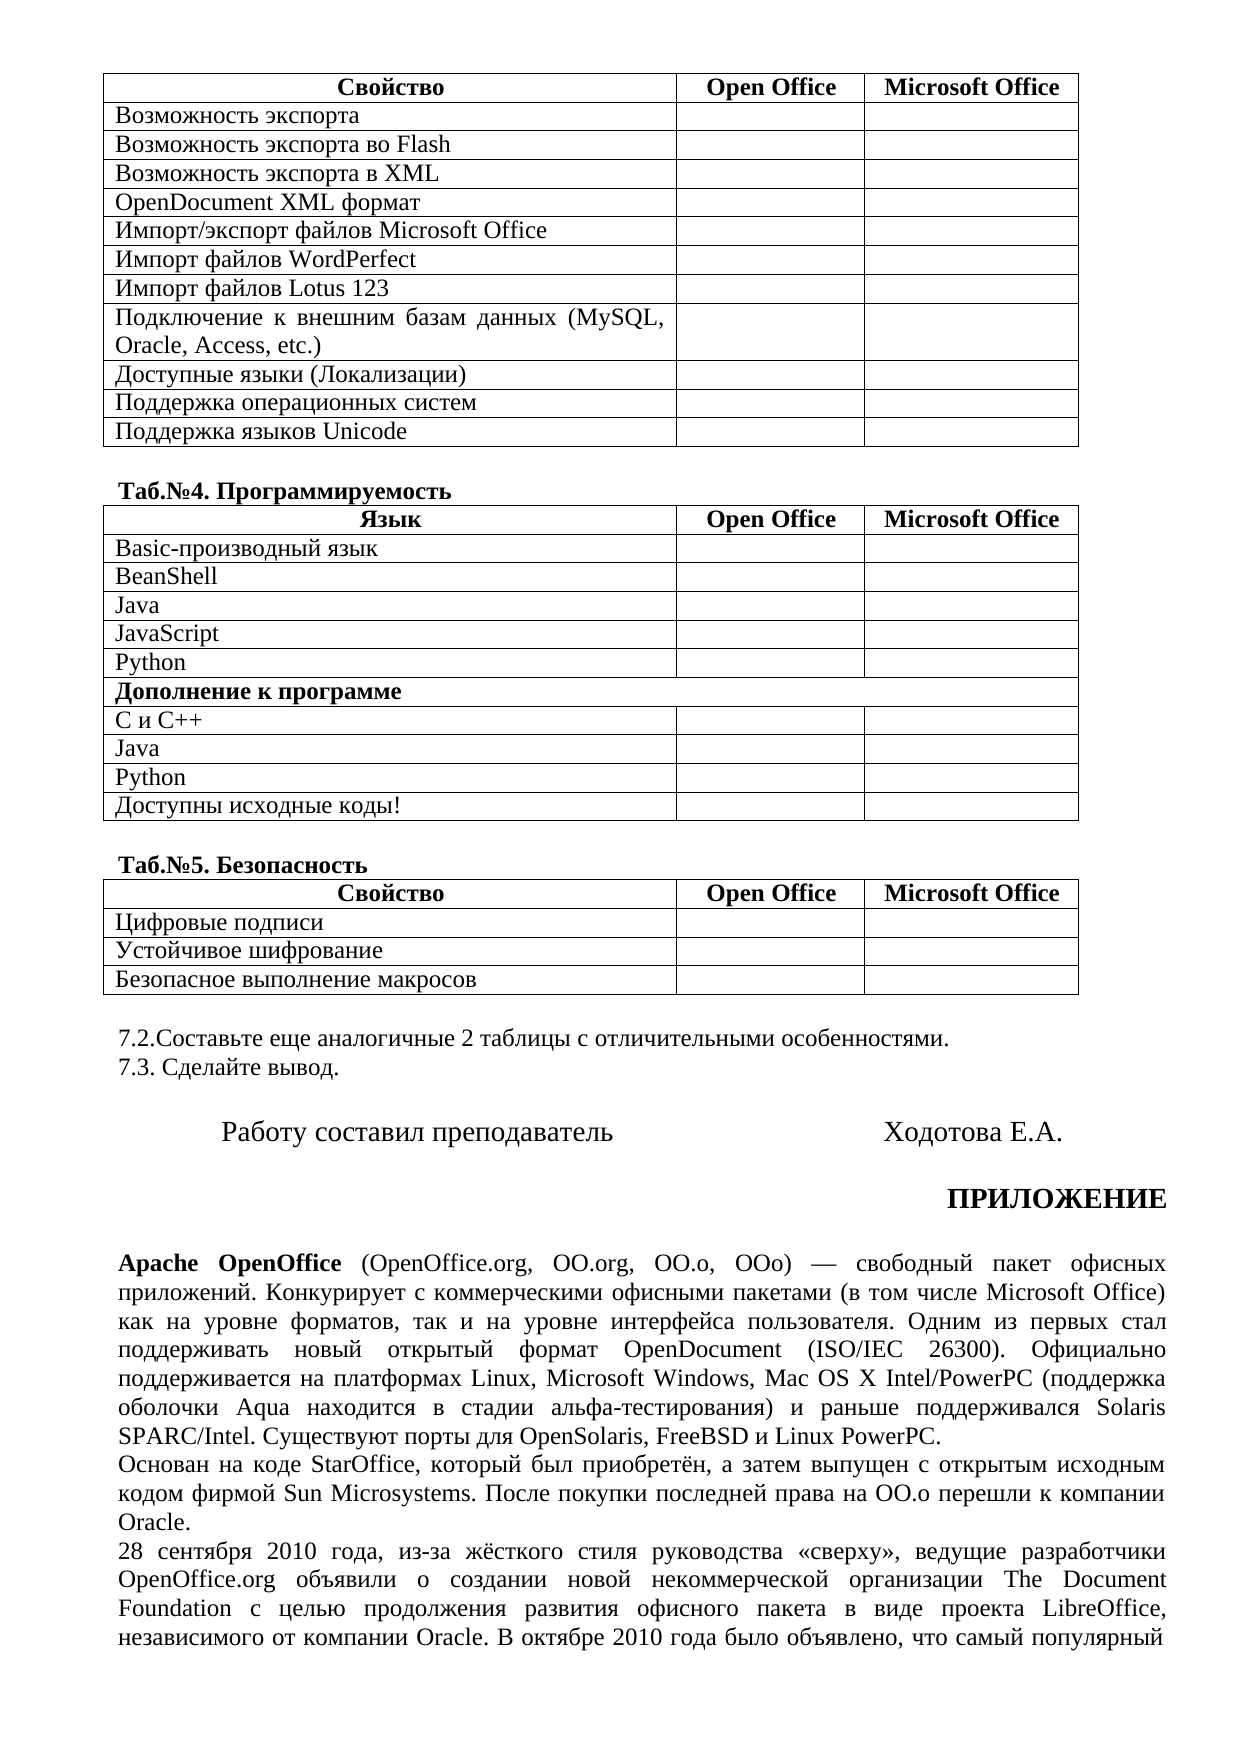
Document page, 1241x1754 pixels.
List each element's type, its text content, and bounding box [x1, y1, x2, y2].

table_cell [677, 246, 864, 274]
table_cell [865, 535, 1078, 562]
table_cell Поддержка операционных систем [104, 390, 676, 417]
table_cell [677, 621, 864, 648]
table_cell [865, 793, 1078, 820]
table_cell Доступные языки (Локализации) [104, 361, 676, 388]
table_cell [865, 217, 1078, 245]
table_cell [677, 535, 864, 562]
table_cell Безопасное выполнение макросов [104, 966, 676, 994]
table_cell Импорт файлов WordPerfect [104, 246, 676, 274]
table_cell [677, 764, 864, 792]
table_cell [865, 103, 1078, 130]
table_header Язык [104, 506, 676, 534]
table_cell [865, 275, 1078, 302]
table_cell [677, 275, 864, 302]
table_cell [677, 189, 864, 216]
table_header Open Office [677, 74, 864, 102]
table_cell Python [104, 649, 676, 677]
table_header Open Office [677, 506, 864, 534]
table_cell [677, 938, 864, 965]
table_cell [677, 592, 864, 619]
table_header Microsoft Office [865, 880, 1078, 908]
text Apache OpenOffice (OpenOffice.org, OO.org, OO.o, OOo) — свободный пакет офисных приложений. Конкурирует с коммерческими офисными пакетами (в том числе Microsoft Office) как на уровне форматов, так и на уровне интерфейса пользователя. Одним из первых стал поддерживать новый открытый формат OpenDocument (ISO/IEC 26300). Официально поддерживается на платформах Linux, Microsoft Windows, Mac OS X Intel/PowerPC (поддержка оболочки Aqua находится в стадии альфа-тестирования) и раньше поддерживался Solaris SPARC/Intel. Существуют порты для OpenSolaris, FreeBSD и Linux PowerPC. [118, 1248, 1167, 1449]
table_cell [865, 418, 1078, 446]
table_cell Импорт/экспорт файлов Microsoft Office [104, 217, 676, 245]
table_header Microsoft Office [865, 506, 1078, 534]
table_cell [865, 735, 1078, 763]
table_cell [865, 909, 1078, 937]
table_cell [677, 217, 864, 245]
table_header Свойство [104, 880, 676, 908]
text Основан на коде StarOffice, который был приобретён, а затем выпущен с открытым исходным кодом фирмой Sun Microsystems. После покупки последней права на OO.o перешли к компании Oracle. [118, 1449, 1167, 1536]
table_cell JavaScript [104, 621, 676, 648]
table_header Свойство [104, 74, 676, 102]
table_cell [865, 189, 1078, 216]
table_cell [677, 793, 864, 820]
table_cell [865, 563, 1078, 591]
text Работу составил преподаватель Ходотова Е.А. [56, 1114, 1228, 1147]
table_cell Basic-производный язык [104, 535, 676, 562]
table_cell [865, 707, 1078, 734]
table_cell Возможность экспорта во Flash [104, 131, 676, 159]
table_cell [865, 966, 1078, 994]
text Таб.№4. Программируемость [118, 476, 1228, 504]
table_cell [865, 246, 1078, 274]
table_cell [865, 131, 1078, 159]
list Сделайте вывод. [118, 1052, 1228, 1080]
table_cell [865, 649, 1078, 677]
table_cell OpenDocument XML формат [104, 189, 676, 216]
table_cell [677, 160, 864, 188]
table_header Microsoft Office [865, 74, 1078, 102]
table_cell [677, 563, 864, 591]
table_cell [677, 707, 864, 734]
table_cell BeanShell [104, 563, 676, 591]
table_cell Цифровые подписи [104, 909, 676, 937]
table_cell [677, 649, 864, 677]
table_cell Поддержка языков Unicode [104, 418, 676, 446]
table_cell Возможность экспорта в XML [104, 160, 676, 188]
subtitle Таб.№5. Безопасность [118, 850, 1228, 878]
table_cell [677, 304, 864, 360]
table_cell Java [104, 735, 676, 763]
table_cell Возможность экспорта [104, 103, 676, 130]
table_cell [865, 592, 1078, 619]
table_cell [865, 361, 1078, 388]
table_cell Импорт файлов Lotus 123 [104, 275, 676, 302]
table_cell [677, 966, 864, 994]
table_cell [865, 938, 1078, 965]
table_cell Python [104, 764, 676, 792]
table_cell Устойчивое шифрование [104, 938, 676, 965]
table_cell [677, 390, 864, 417]
subtitle ПРИЛОЖЕНИЕ [50, 1182, 1167, 1215]
table_cell [865, 160, 1078, 188]
table_cell C и C++ [104, 707, 676, 734]
table_cell Доступны исходные коды! [104, 793, 676, 820]
table_cell [865, 304, 1078, 360]
table_header Open Office [677, 880, 864, 908]
table_cell [865, 390, 1078, 417]
table_cell [677, 735, 864, 763]
table_cell [865, 621, 1078, 648]
list Составьте еще аналогичные 2 таблицы с отличительными особенностями. [118, 1023, 1228, 1052]
table_cell [677, 131, 864, 159]
table_cell Java [104, 592, 676, 619]
table_cell [677, 361, 864, 388]
text 28 сентября 2010 года, из-за жёсткого стиля руководства «сверху», ведущие разработчики OpenOffice.org объявили о создании новой некоммерческой организации The Document Foundation с целью продолжения развития офисного пакета в виде проекта LibreOffice, независимого от компании Oracle. В октябре 2010 года было объявлено, что самый популярный [118, 1536, 1167, 1651]
table_cell Дополнение к программе [104, 678, 1078, 706]
table_cell [677, 418, 864, 446]
table_cell [865, 764, 1078, 792]
table_cell Подключение к внешним базам данных (MySQL, Oracle, Access, etc.) [104, 304, 676, 360]
table_cell [677, 909, 864, 937]
table_cell [677, 103, 864, 130]
